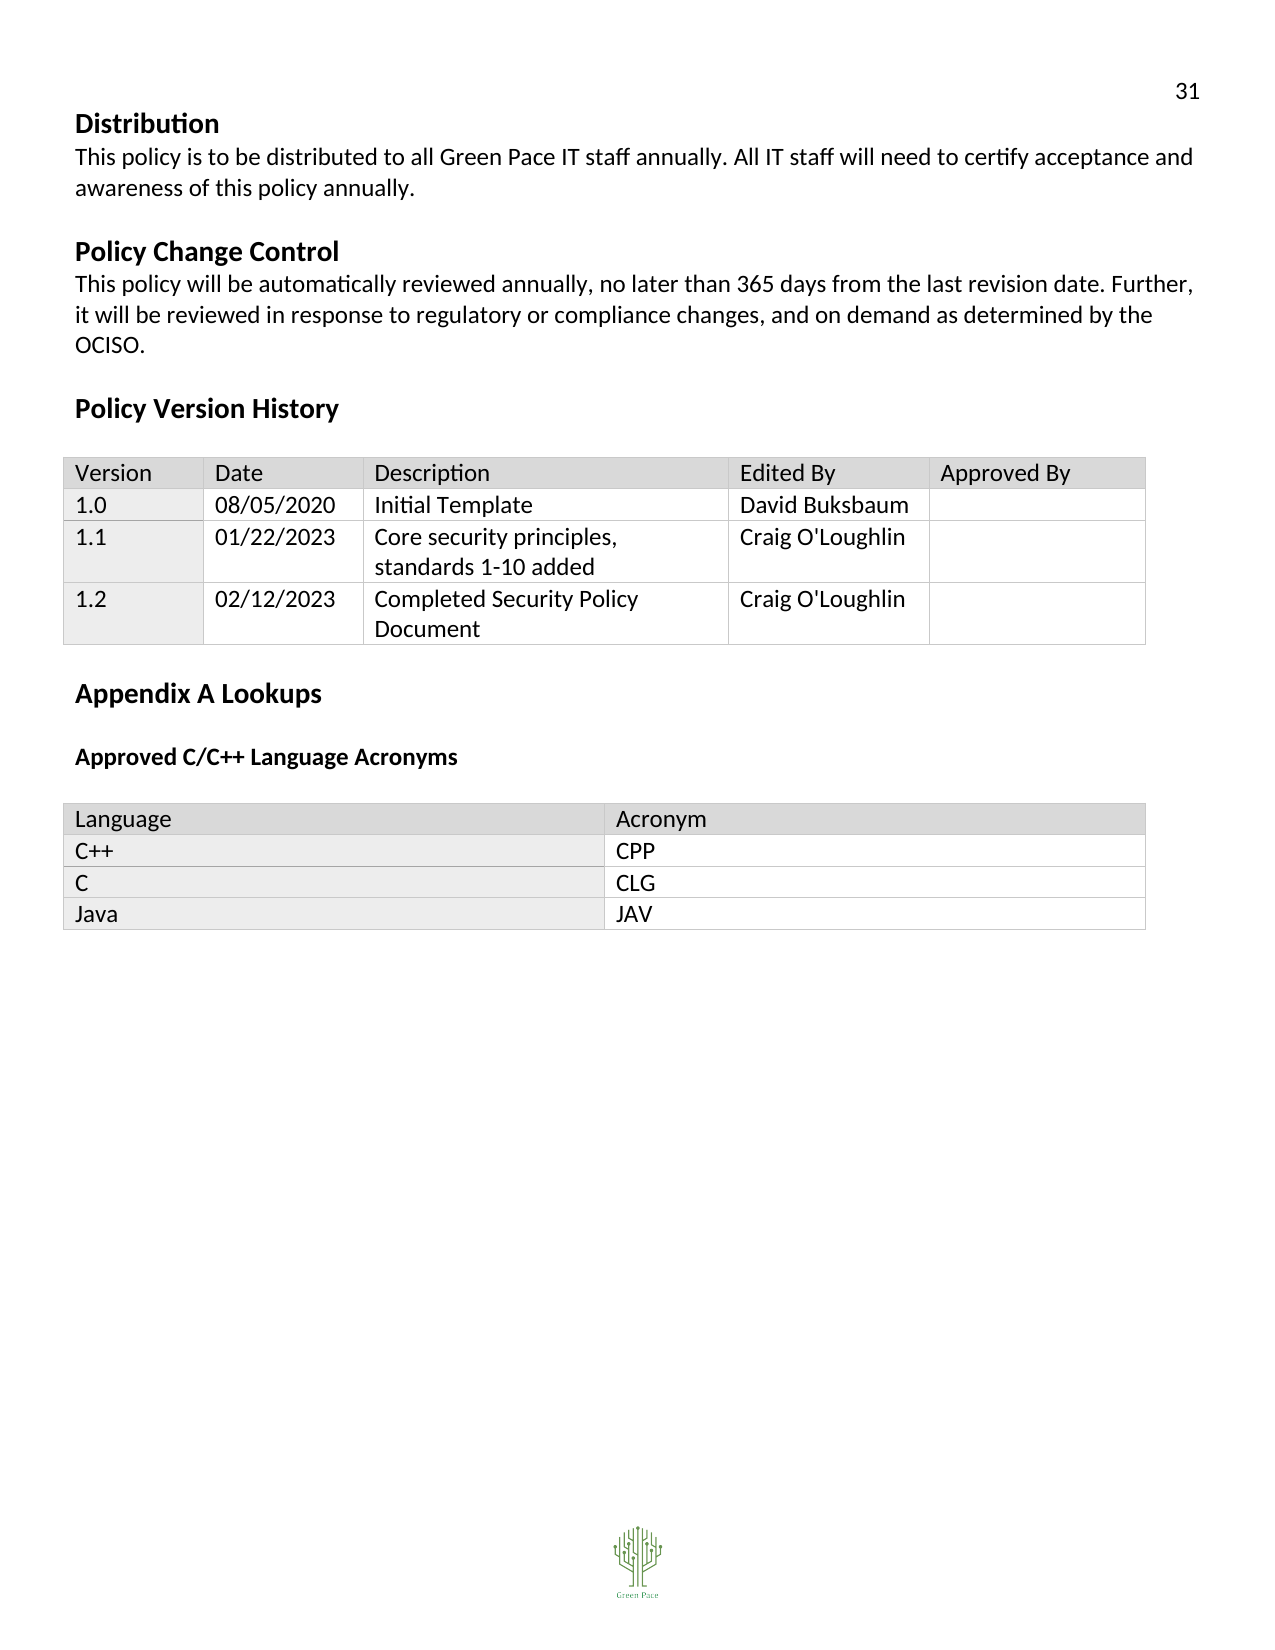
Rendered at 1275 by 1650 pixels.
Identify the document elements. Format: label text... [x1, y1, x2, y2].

table_header Approved By [930, 458, 1145, 488]
table_cell C++ [64, 835, 604, 866]
subtitle Policy Version History [75, 390, 1200, 426]
table_cell C [64, 867, 604, 897]
table_cell Java [64, 898, 604, 929]
table_cell Completed Security Policy Document [364, 583, 728, 644]
table_cell Core security principles, standards 1-10 added [364, 521, 728, 582]
table_cell Craig O'Loughlin [729, 521, 929, 582]
table_cell 01/22/2023 [204, 521, 363, 582]
table_cell 02/12/2023 [204, 583, 363, 644]
table_cell 1.2 [64, 583, 203, 644]
table_cell 1.1 [64, 521, 203, 582]
subtitle Appendix A Lookups [75, 675, 1200, 711]
table_cell CLG [605, 867, 1145, 897]
table_cell David Buksbaum [729, 489, 929, 520]
table_cell CPP [605, 835, 1145, 866]
table_cell JAV [605, 898, 1145, 929]
table_cell [930, 583, 1145, 644]
picture [605, 1521, 670, 1606]
table_cell [930, 521, 1145, 582]
text This policy will be automatically reviewed annually, no later than 365 days from the last revision date. Further, it will be reviewed in response to regulatory or compliance changes, and on demand as determined by the OCISO. [75, 268, 1200, 360]
table_header Date [204, 458, 363, 488]
subtitle Distribution [75, 106, 1200, 141]
table_header Language [64, 804, 604, 834]
table_header Description [364, 458, 728, 488]
table_header Version [64, 458, 203, 488]
table_cell 08/05/2020 [204, 489, 363, 520]
text This policy is to be distributed to all Green Pace IT staff annually. All IT staff will need to certify acceptance and awareness of this policy annually. [75, 141, 1200, 202]
table_cell 1.0 [64, 489, 203, 520]
table_cell [930, 489, 1145, 520]
subtitle Policy Change Control [75, 233, 1200, 268]
table_cell Craig O'Loughlin [729, 583, 929, 644]
table_cell Initial Template [364, 489, 728, 520]
subtitle Approved C/C++ Language Acronyms [75, 742, 1200, 772]
table_header Acronym [605, 804, 1145, 834]
table_header Edited By [729, 458, 929, 488]
